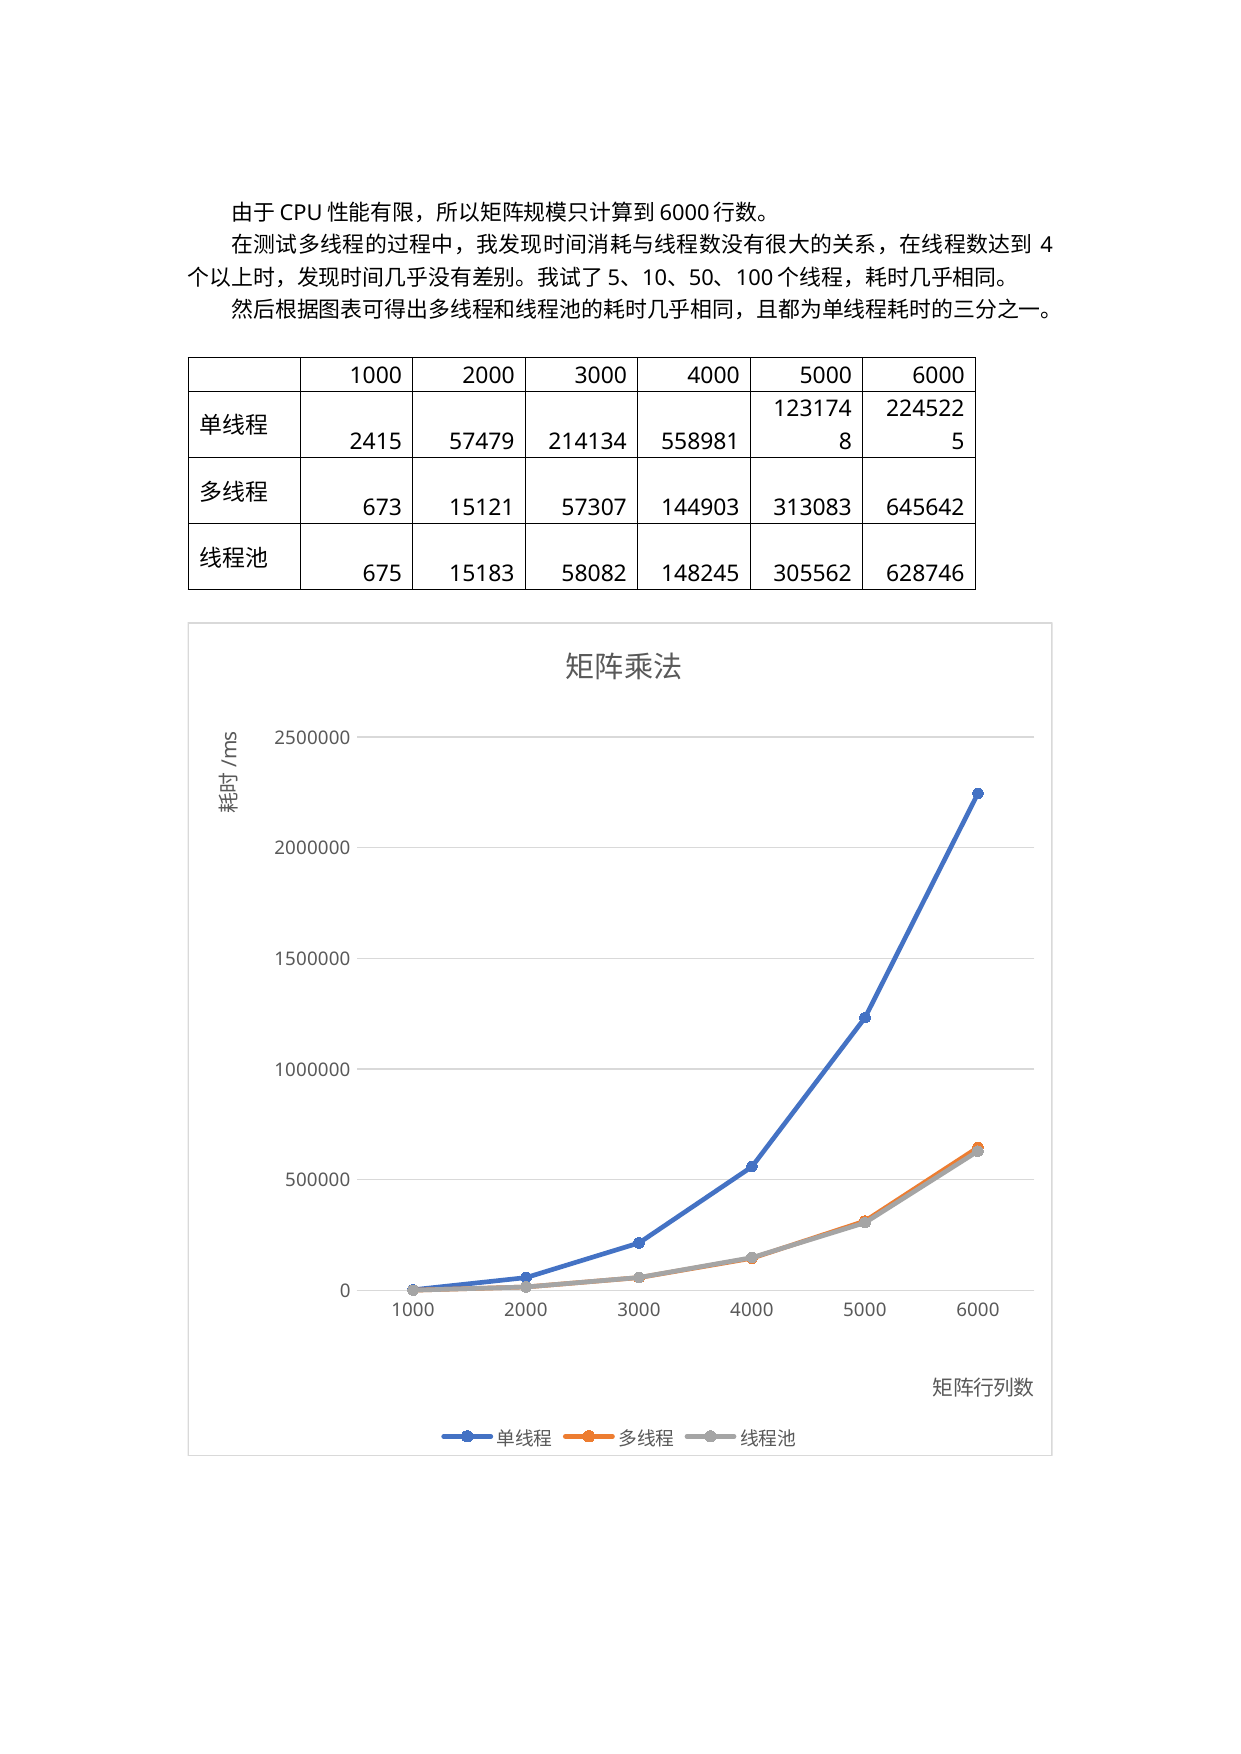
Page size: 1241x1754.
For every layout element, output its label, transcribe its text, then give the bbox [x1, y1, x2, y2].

text 然后根据图表可得出多线程和线程池的耗时几乎相同，且都为单线程耗时的三分之一。 [187, 292, 1053, 324]
table_cell 15183 [413, 524, 525, 589]
table_cell 628746 [863, 524, 975, 589]
table_cell 558981 [638, 392, 750, 457]
table_header 3000 [526, 358, 637, 391]
table_cell 144903 [638, 458, 750, 523]
table_header 4000 [638, 358, 750, 391]
table_cell 673 [301, 458, 412, 523]
table_cell 15121 [413, 458, 525, 523]
table_header 2000 [413, 358, 525, 391]
table_cell 2245225 [863, 392, 975, 457]
text 由于CPU性能有限，所以矩阵规模只计算到6000行数。 [187, 194, 1053, 227]
table_cell 214134 [526, 392, 637, 457]
table_cell 58082 [526, 524, 637, 589]
table_cell 57479 [413, 392, 525, 457]
table_cell 2415 [301, 392, 412, 457]
table_header 5000 [751, 358, 862, 391]
table_header 1000 [301, 358, 412, 391]
text 在测试多线程的过程中，我发现时间消耗与线程数没有很大的关系，在线程数达到4个以上时，发现时间几乎没有差别。我试了5、10、50、100个线程，耗时几乎相同。 [187, 227, 1053, 292]
table_cell 1231748 [751, 392, 862, 457]
table_header [189, 358, 300, 391]
table_cell 线程池 [189, 524, 300, 589]
table_cell 多线程 [189, 458, 300, 523]
table_cell 148245 [638, 524, 750, 589]
table_cell 313083 [751, 458, 862, 523]
table_cell 57307 [526, 458, 637, 523]
table_cell 645642 [863, 458, 975, 523]
table_cell 675 [301, 524, 412, 589]
table_cell 单线程 [189, 392, 300, 457]
table_header 6000 [863, 358, 975, 391]
table_cell 305562 [751, 524, 862, 589]
